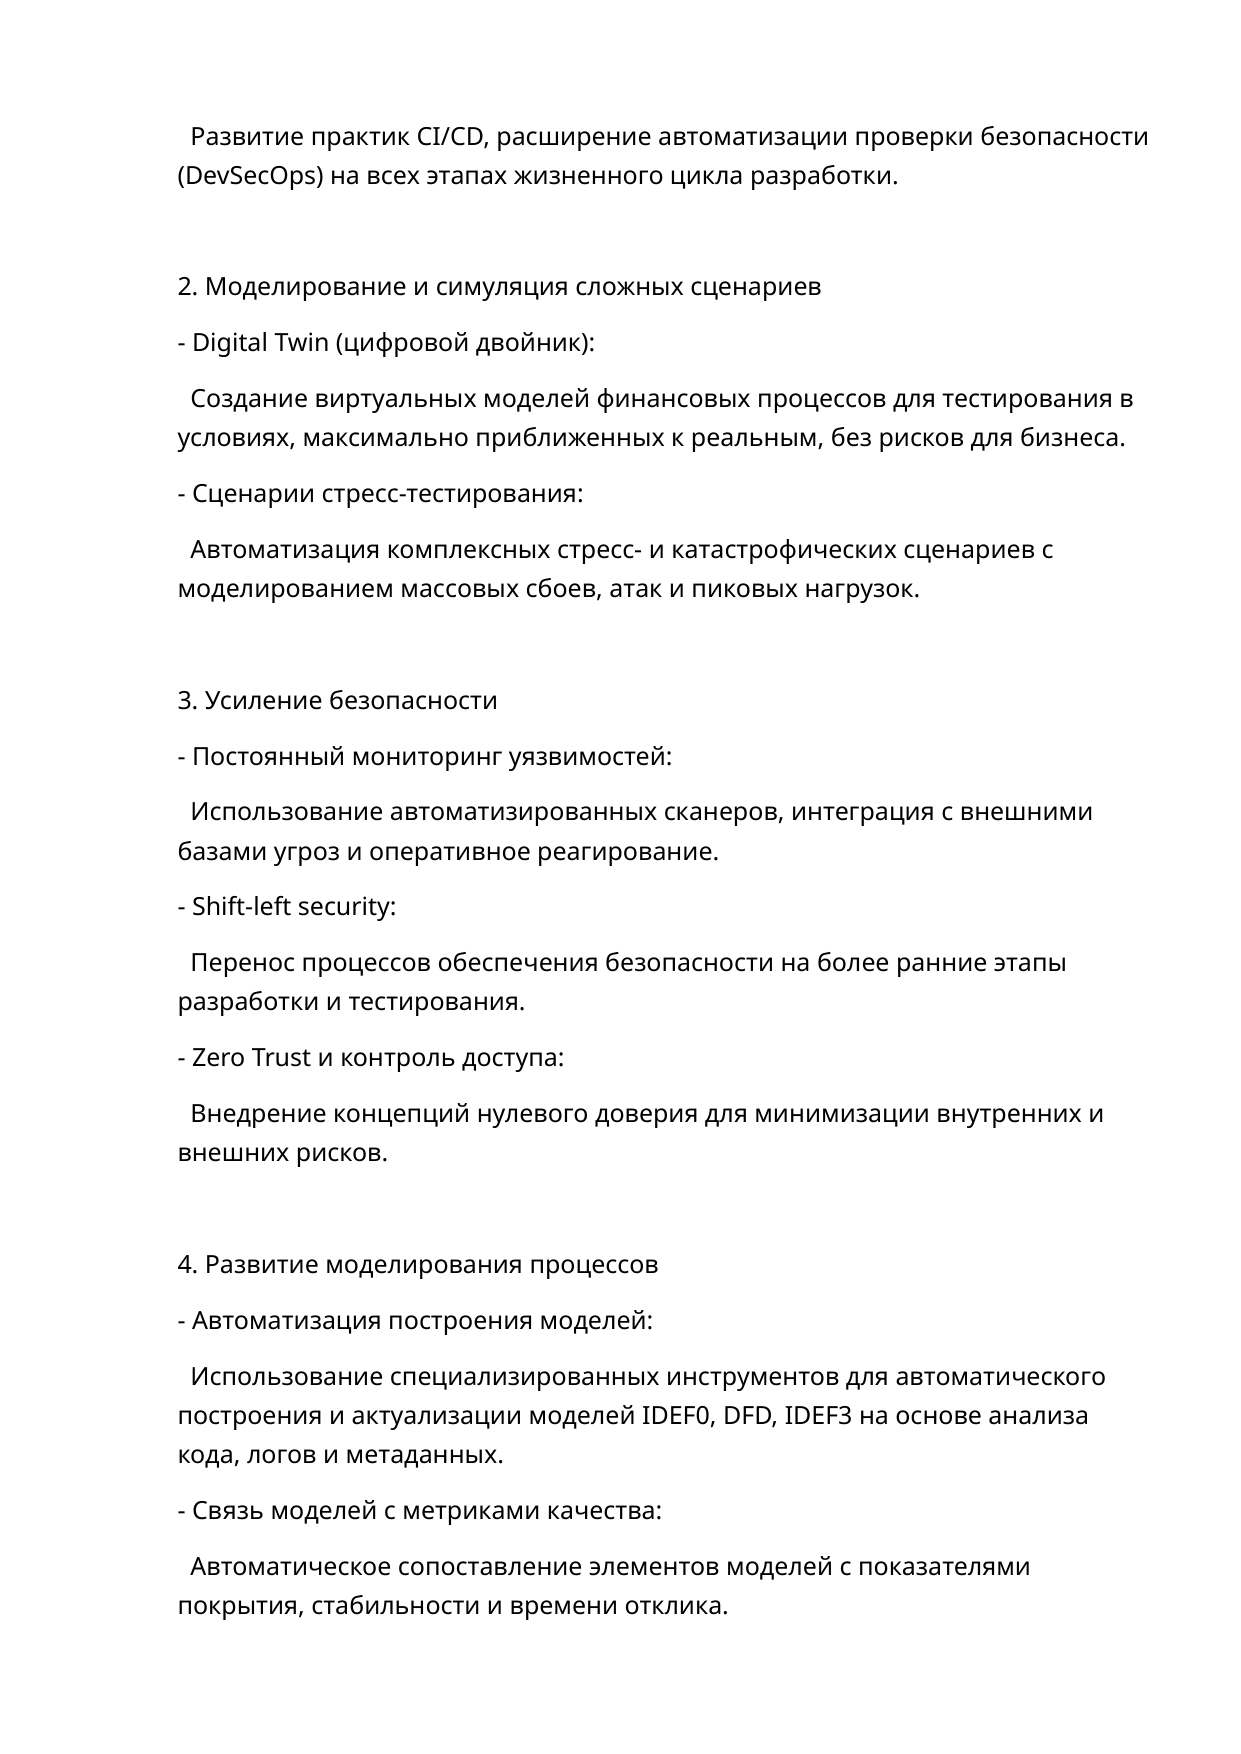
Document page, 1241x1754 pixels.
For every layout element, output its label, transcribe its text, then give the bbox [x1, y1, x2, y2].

text - Digital Twin (цифровой двойник): [177, 325, 1152, 359]
text - Связь моделей с метриками качества: [177, 1492, 1152, 1526]
text Использование автоматизированных сканеров, интеграция с внешними базами угроз и оперативное реагирование. [177, 794, 1152, 867]
text Внедрение концепций нулевого доверия для минимизации внутренних и внешних рисков. [177, 1096, 1152, 1169]
text - Сценарии стресс-тестирования: [177, 476, 1152, 510]
text 4. Развитие моделирования процессов [177, 1246, 1152, 1281]
text Развитие практик CI/CD, расширение автоматизации проверки безопасности (DevSecOps) на всех этапах жизненного цикла разработки. [177, 118, 1152, 191]
text Автоматизация комплексных стресс- и катастрофических сценариев с моделированием массовых сбоев, атак и пиковых нагрузок. [177, 531, 1152, 605]
text 2. Моделирование и симуляция сложных сценариев [177, 269, 1152, 303]
text 3. Усиление безопасности [177, 682, 1152, 716]
text - Постоянный мониторинг уязвимостей: [177, 738, 1152, 772]
text Создание виртуальных моделей финансовых процессов для тестирования в условиях, максимально приближенных к реальным, без рисков для бизнеса. [177, 381, 1152, 454]
text - Shift-left security: [177, 889, 1152, 923]
text Использование специализированных инструментов для автоматического построения и актуализации моделей IDEF0, DFD, IDEF3 на основе анализа кода, логов и метаданных. [177, 1358, 1152, 1471]
text Автоматическое сопоставление элементов моделей с показателями покрытия, стабильности и времени отклика. [177, 1548, 1152, 1621]
text - Zero Trust и контроль доступа: [177, 1040, 1152, 1074]
text Перенос процессов обеспечения безопасности на более ранние этапы разработки и тестирования. [177, 945, 1152, 1018]
text - Автоматизация построения моделей: [177, 1302, 1152, 1336]
